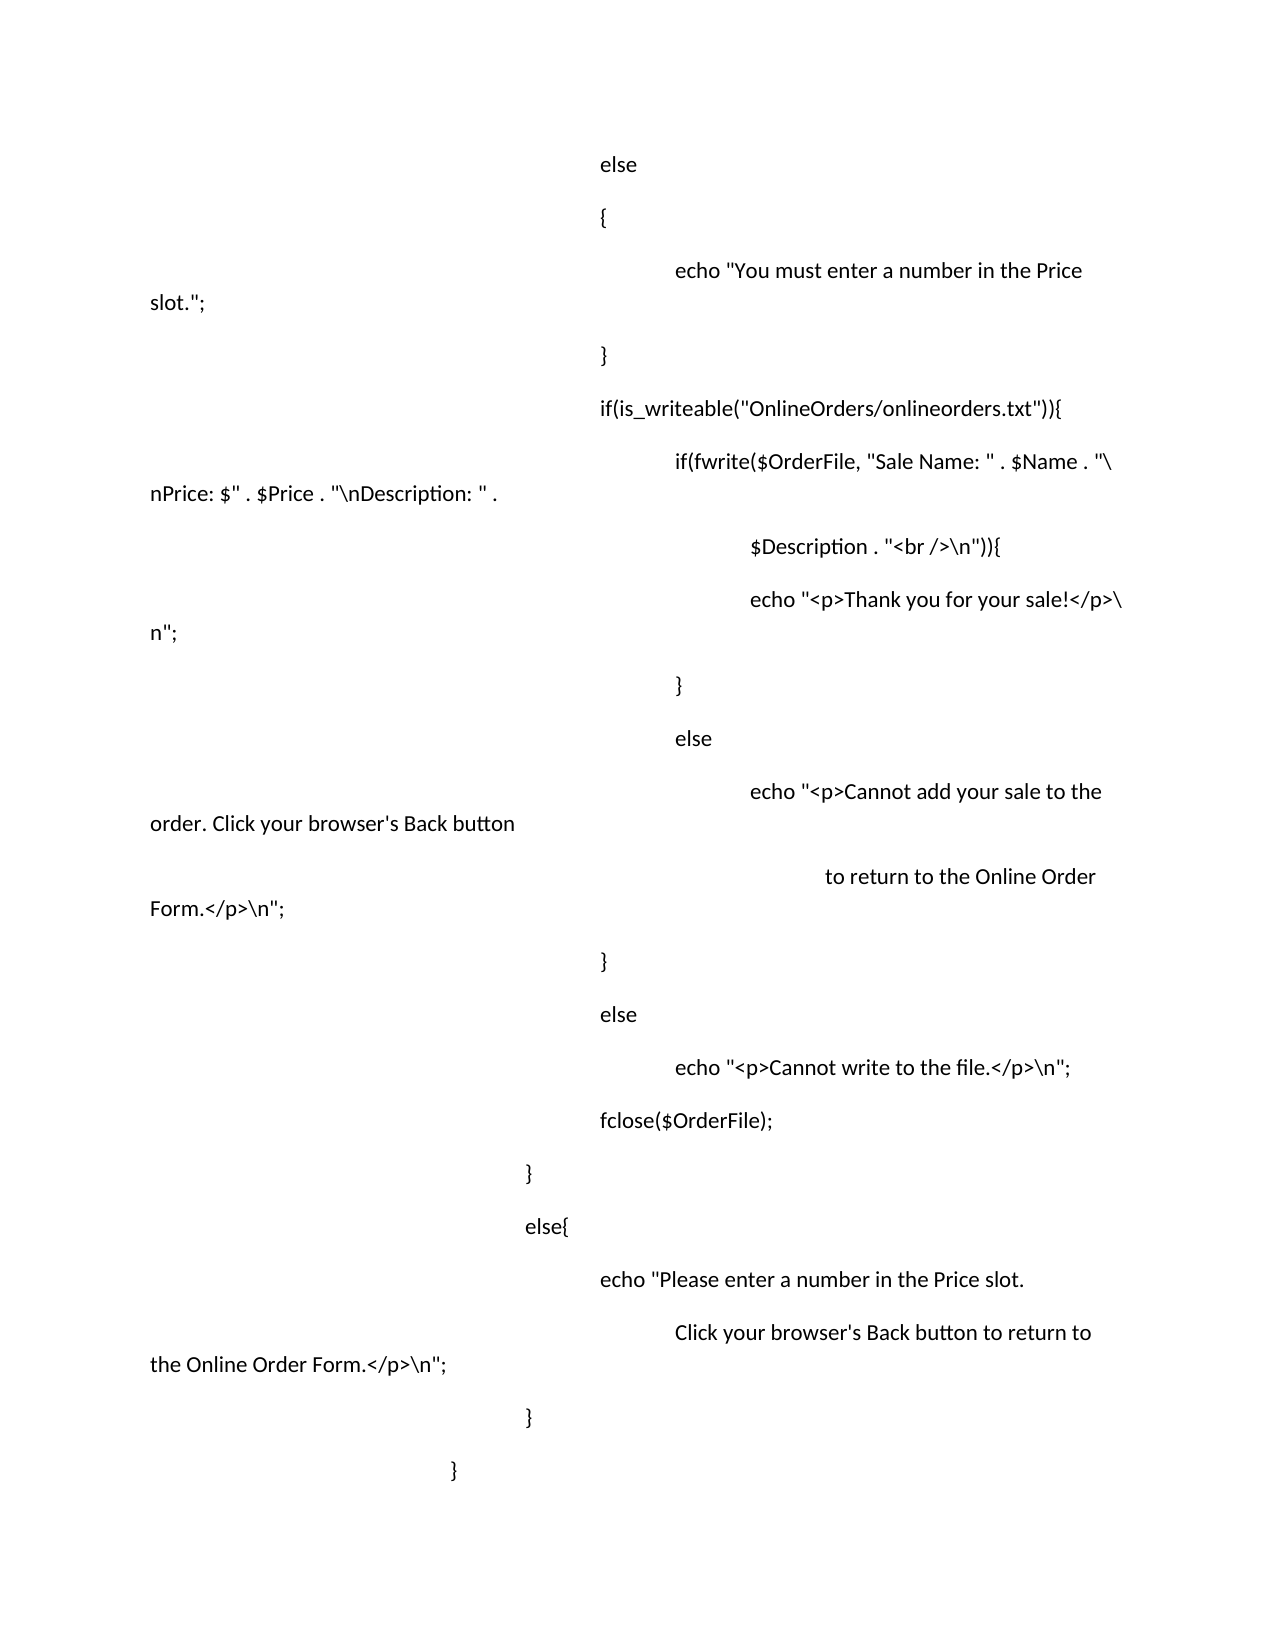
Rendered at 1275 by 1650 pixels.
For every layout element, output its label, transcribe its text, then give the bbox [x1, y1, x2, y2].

text else{ [150, 1212, 1125, 1240]
text else [150, 150, 1125, 178]
text else [150, 1000, 1125, 1028]
text if(fwrite($OrderFile, "Sale Name: " . $Name . "\nPrice: $" . $Price . "\nDescription: " . [150, 447, 1125, 507]
text } [150, 947, 1125, 975]
text fclose($OrderFile); [150, 1106, 1125, 1134]
text } [150, 1457, 1125, 1484]
text } [150, 671, 1125, 699]
text to return to the Online Order Form.</p>\n"; [150, 862, 1125, 922]
text echo "You must enter a number in the Price slot."; [150, 256, 1125, 316]
text echo "<p>Cannot add your sale to the order. Click your browser's Back button [150, 777, 1125, 837]
text if(is_writeable("OnlineOrders/onlineorders.txt")){ [150, 394, 1125, 422]
text echo "<p>Thank you for your sale!</p>\n"; [150, 586, 1125, 646]
text { [150, 203, 1125, 231]
text echo "Please enter a number in the Price slot. [150, 1265, 1125, 1293]
text } [150, 1403, 1125, 1432]
text $Description . "<br />\n")){ [150, 532, 1125, 561]
text } [150, 1159, 1125, 1187]
text } [150, 341, 1125, 369]
text echo "<p>Cannot write to the file.</p>\n"; [150, 1053, 1125, 1081]
text Click your browser's Back button to return to the Online Order Form.</p>\n"; [150, 1318, 1125, 1378]
text else [150, 724, 1125, 752]
